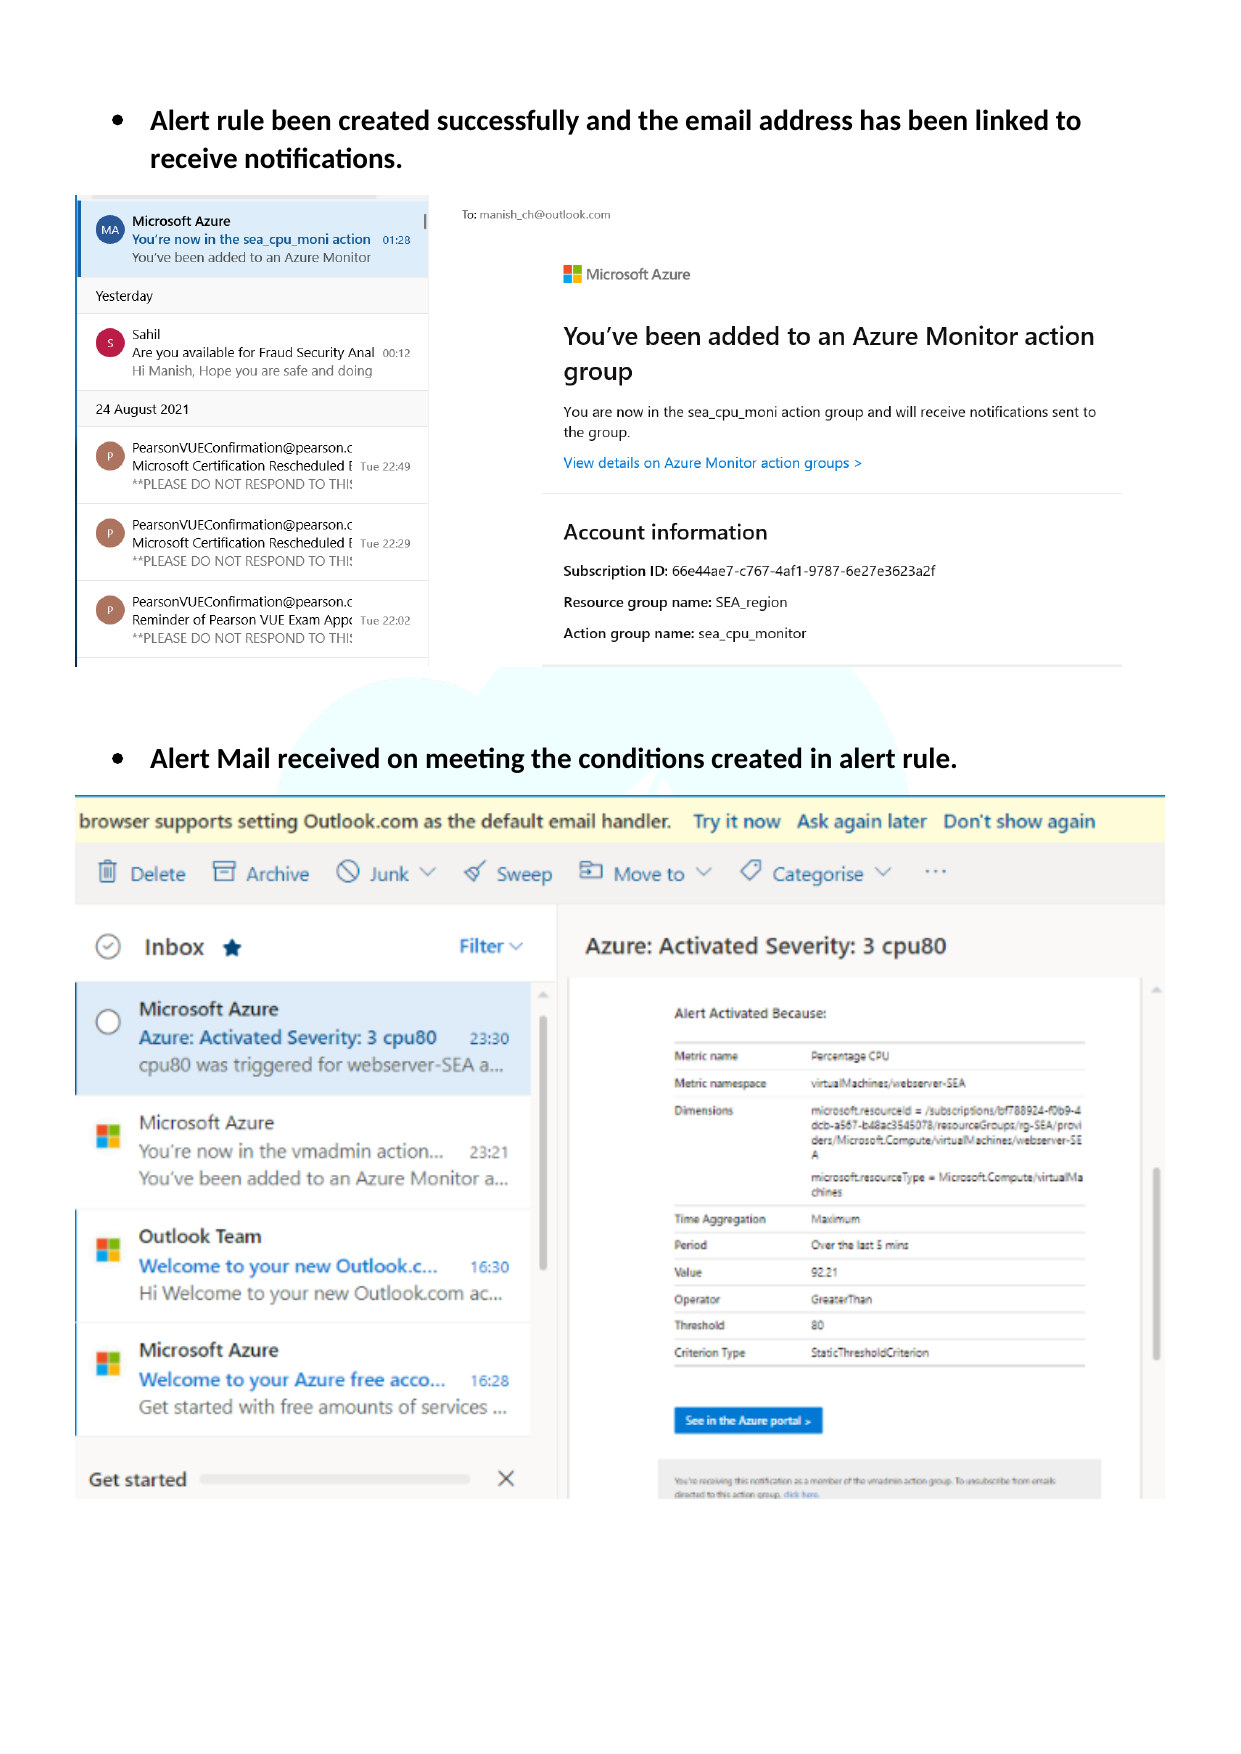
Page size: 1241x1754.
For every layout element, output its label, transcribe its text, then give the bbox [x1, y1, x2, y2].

list Alert rule been created successfully and the email address has been linked to receive notifications. [112, 102, 1165, 176]
picture [75, 795, 1166, 1499]
picture [75, 195, 1166, 667]
list Alert Mail received on meeting the conditions created in alert rule. [112, 740, 1165, 776]
